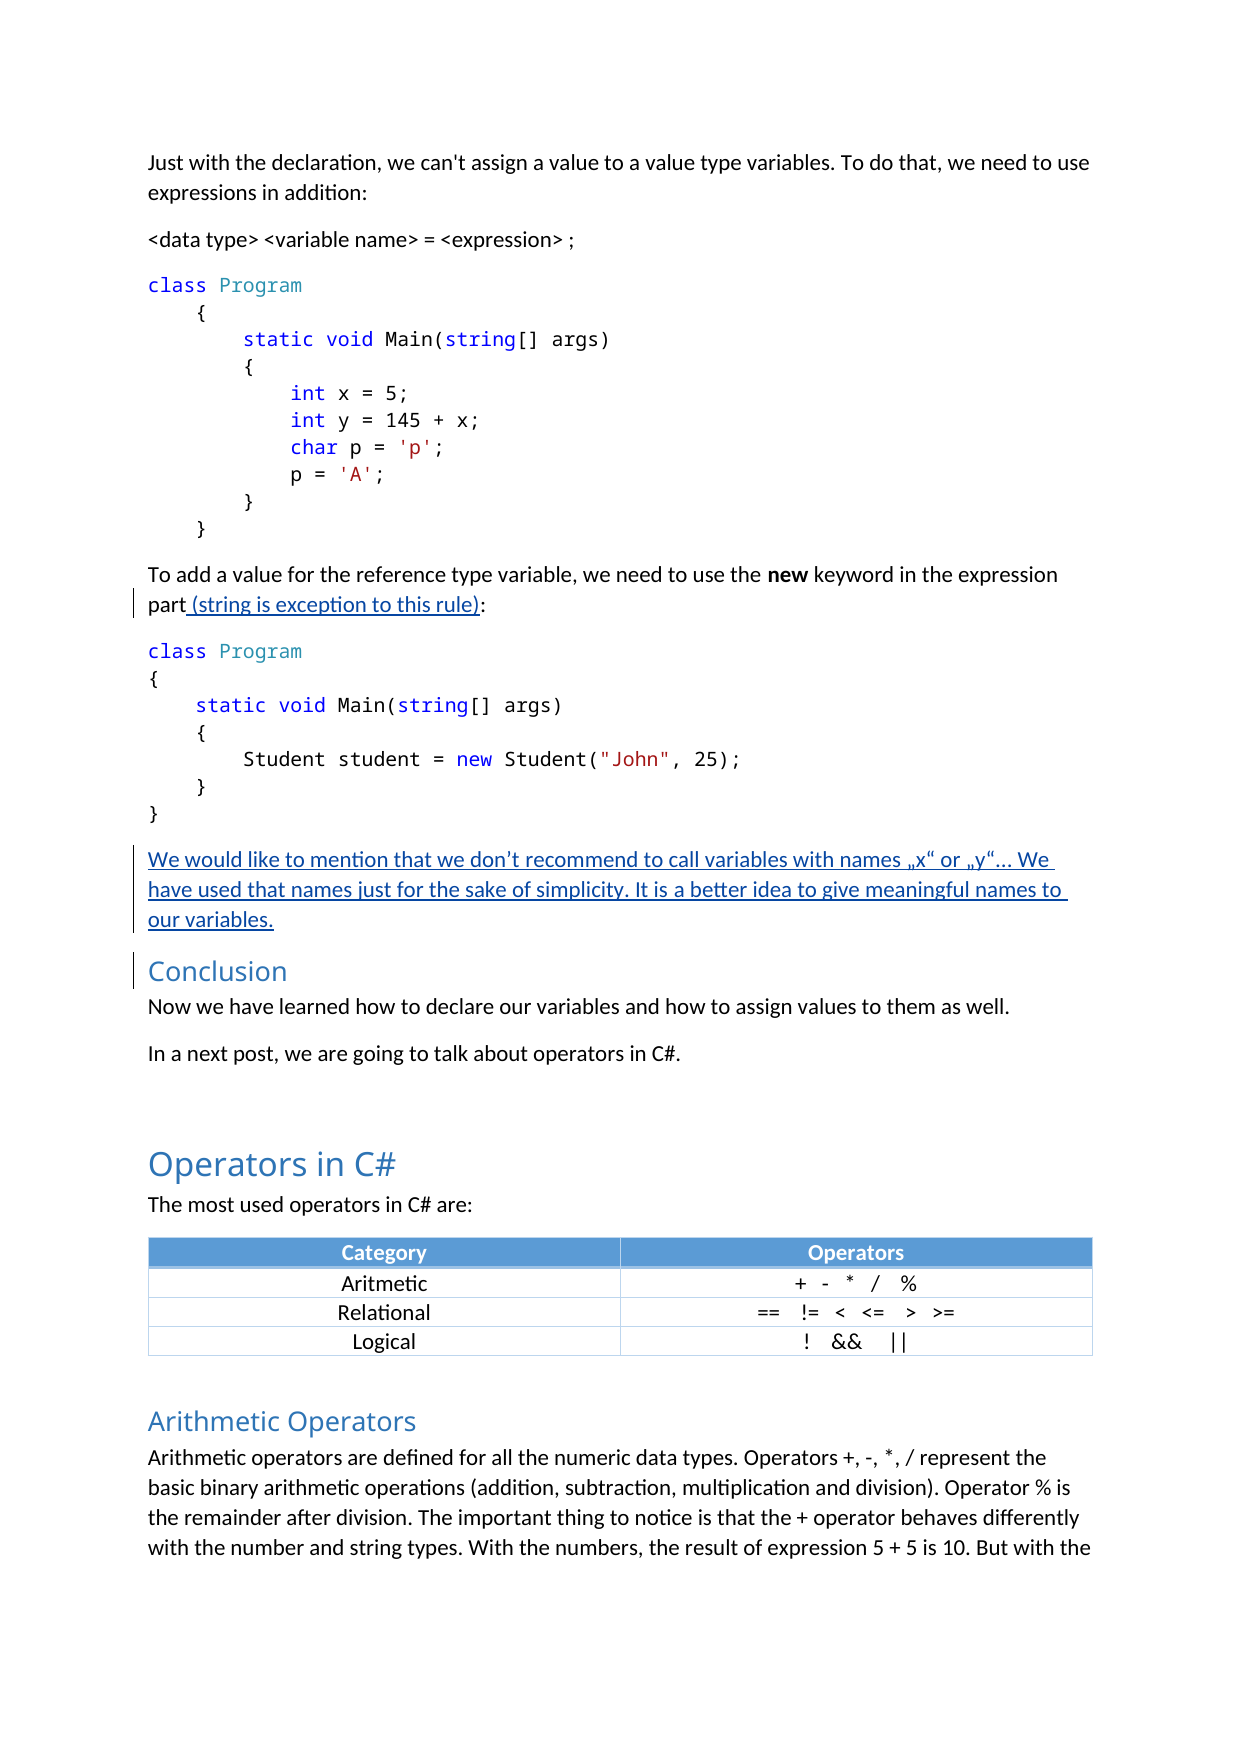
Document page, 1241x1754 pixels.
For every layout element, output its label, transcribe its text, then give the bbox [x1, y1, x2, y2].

text { [148, 664, 1093, 691]
table_cell + - * / % [621, 1269, 1092, 1297]
table_cell Relational [149, 1298, 620, 1326]
text In a next post, we are going to talk about operators in C#. [148, 1039, 1093, 1067]
text { [148, 352, 1093, 379]
subtitle Conclusion [148, 952, 1093, 989]
text } [148, 772, 1093, 799]
text class Program [148, 272, 1093, 298]
text } [148, 514, 1093, 541]
text The most used operators in C# are: [148, 1190, 1093, 1218]
table_cell Logical [149, 1327, 620, 1355]
table_cell Aritmetic [149, 1269, 620, 1297]
text class Program [148, 637, 1093, 664]
table_cell == != < <= > >= [621, 1298, 1092, 1326]
text Student student = new Student("John", 25); [148, 745, 1093, 772]
text static void Main(string[] args) [148, 326, 1093, 352]
text Now we have learned how to declare our variables and how to assign values to them as well. [148, 992, 1093, 1020]
subtitle Operators in C# [148, 1141, 1093, 1186]
table_header Category [149, 1238, 620, 1266]
text } [148, 799, 1093, 826]
text char p = 'p'; [148, 433, 1093, 460]
text { [148, 718, 1093, 745]
text } [148, 487, 1093, 514]
text { [148, 298, 1093, 326]
subtitle Arithmetic Operators [148, 1403, 1093, 1440]
text int y = 145 + x; [148, 406, 1093, 433]
text static void Main(string[] args) [148, 691, 1093, 718]
text Just with the declaration, we can't assign a value to a value type variables. To do that, we need to use expressions in addition: [148, 148, 1093, 206]
table_header Operators [621, 1238, 1092, 1266]
text To add a value for the reference type variable, we need to use the new keyword in the expression part: [148, 560, 1093, 618]
text int x = 5; [148, 379, 1093, 406]
text p = 'A'; [148, 460, 1093, 487]
table_cell ! && || [621, 1327, 1092, 1355]
text <data type> <variable name> = <expression> ; [148, 225, 1093, 253]
